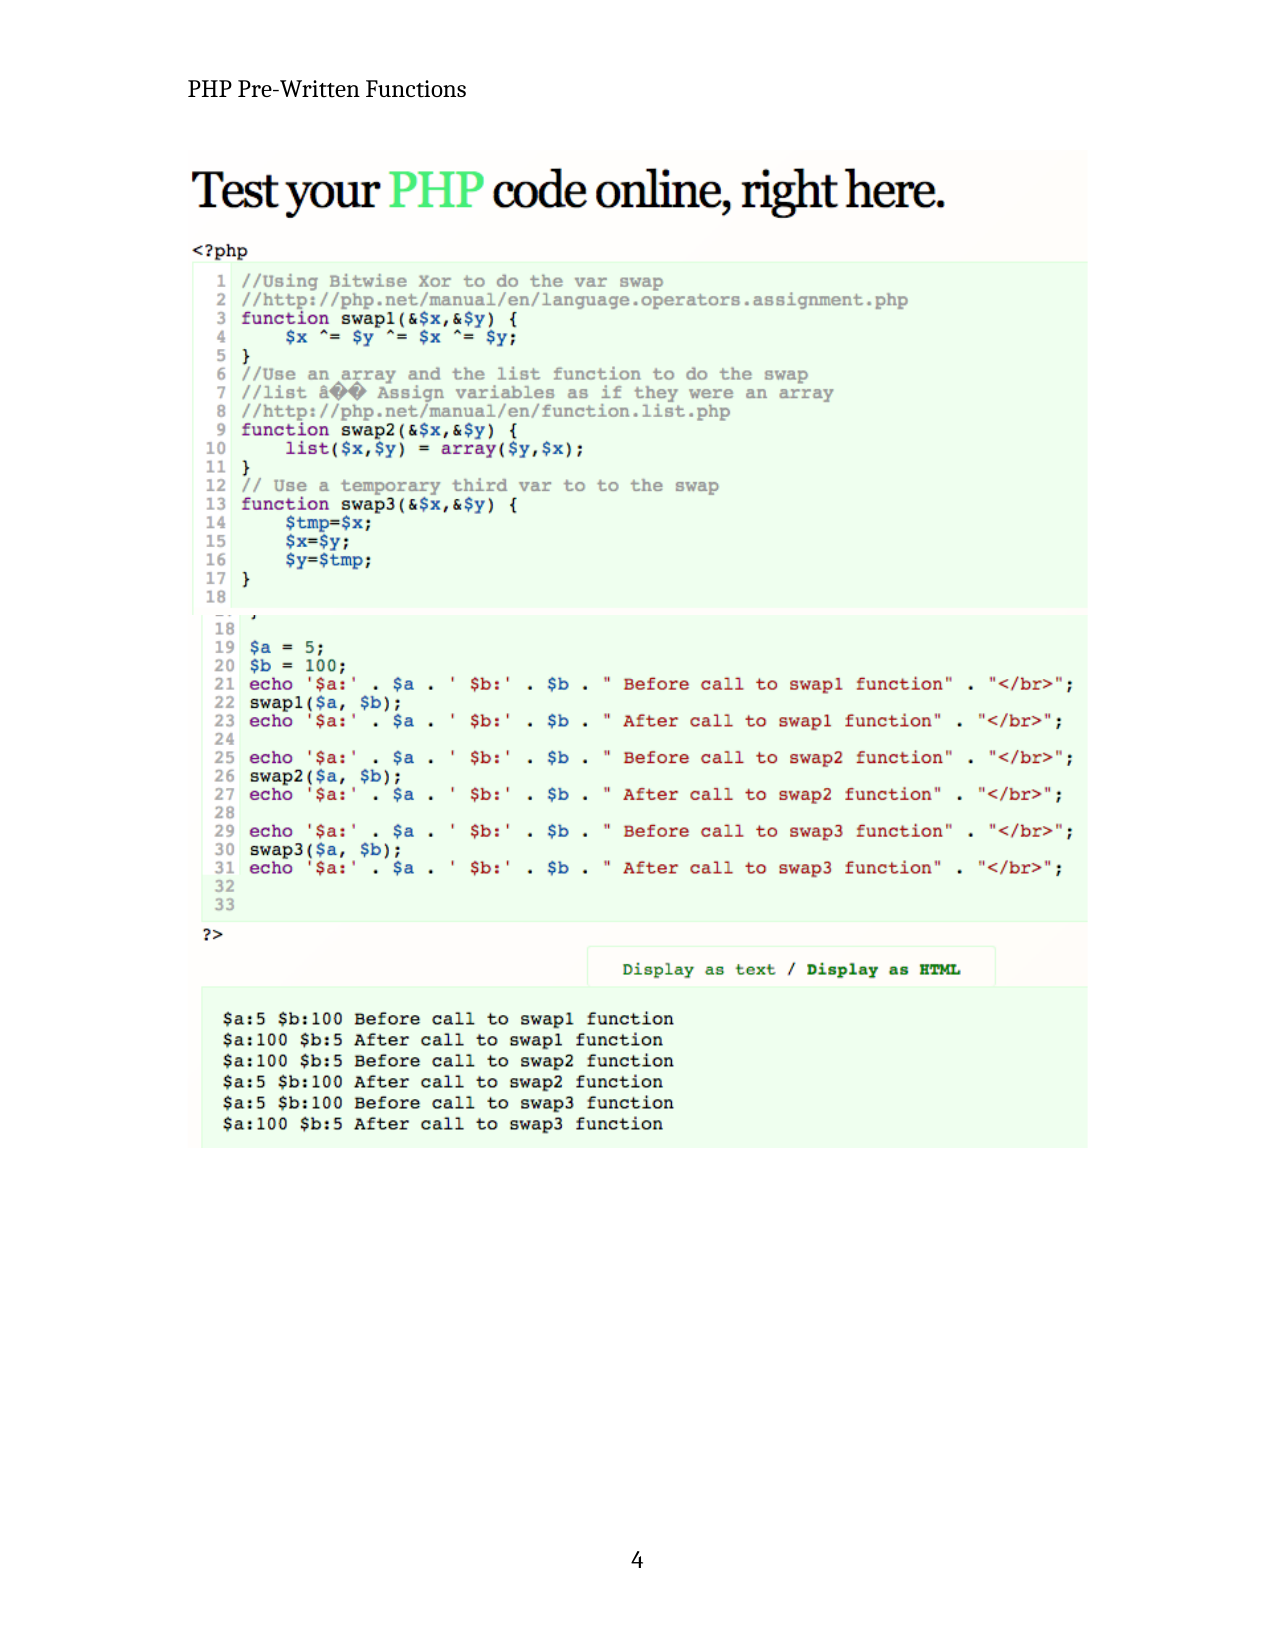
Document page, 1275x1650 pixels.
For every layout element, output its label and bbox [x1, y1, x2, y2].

picture [187, 150, 1088, 1148]
